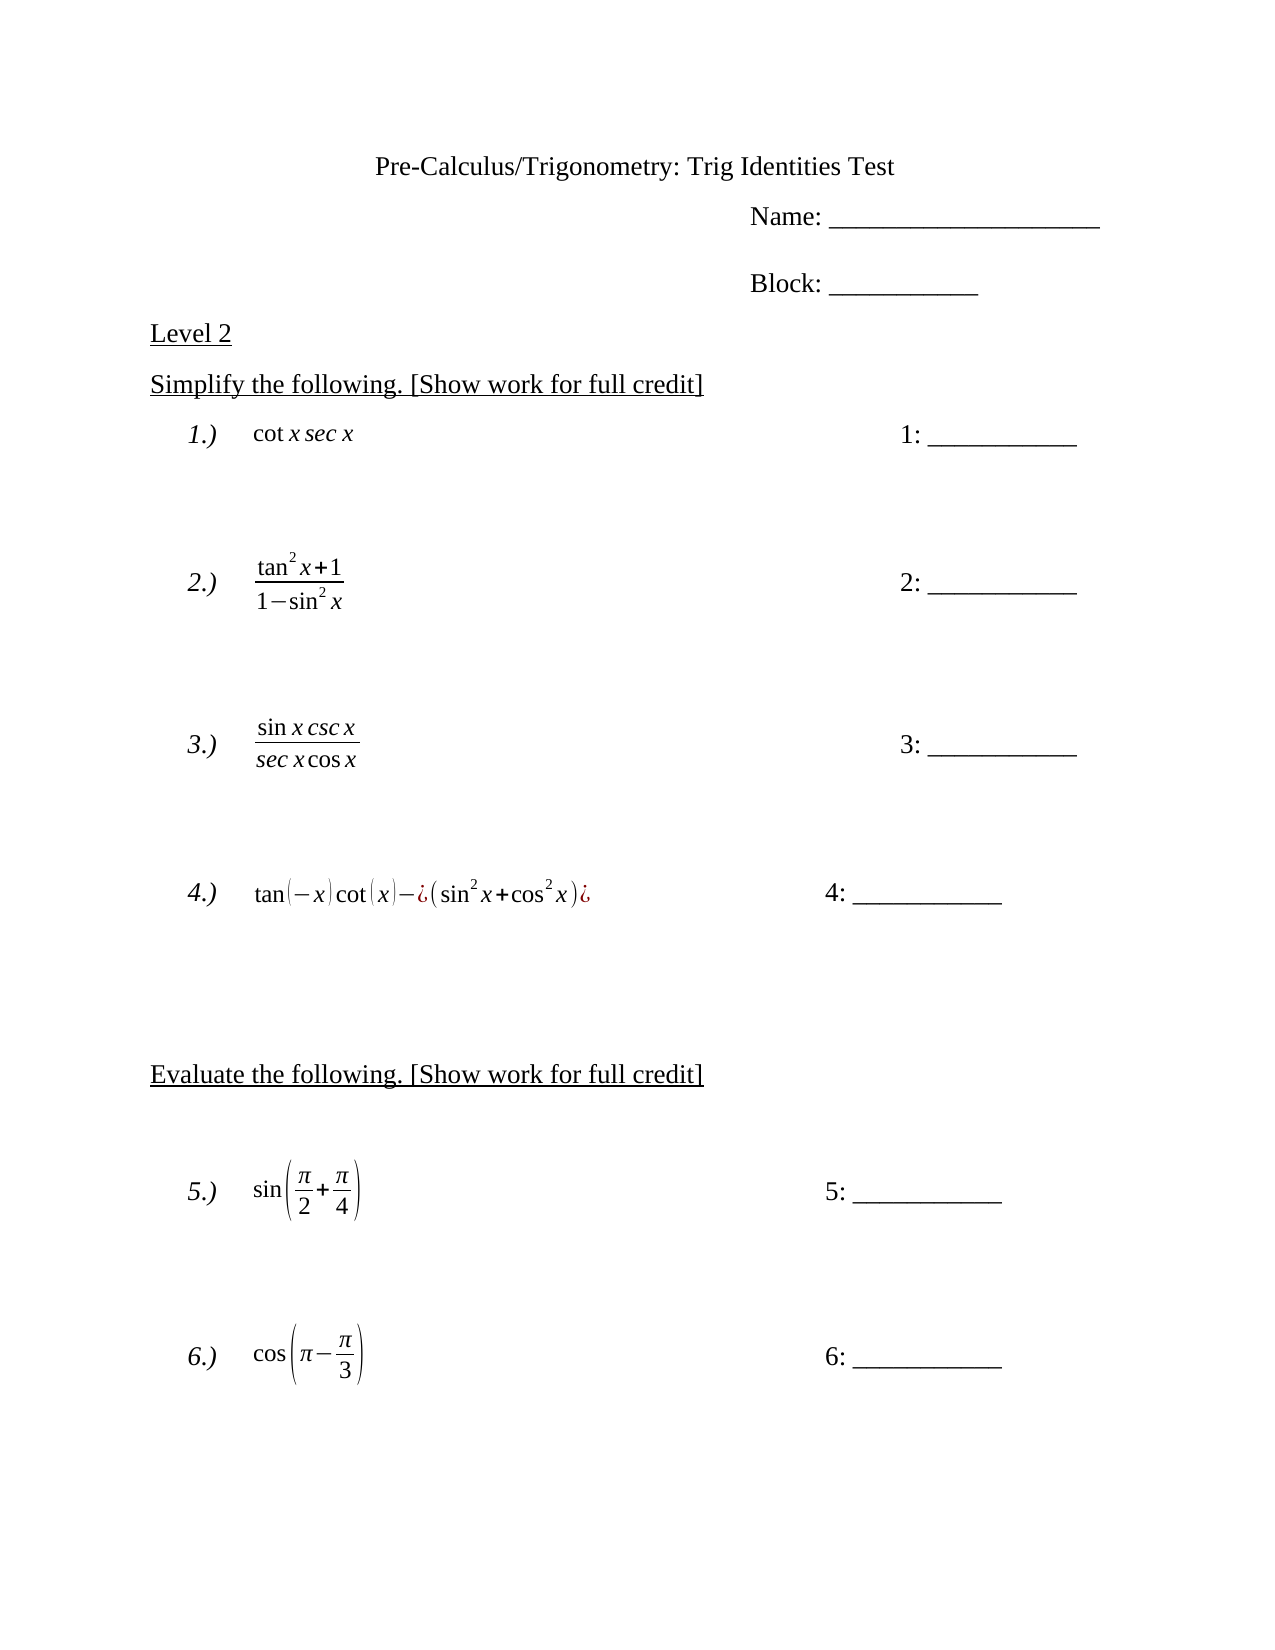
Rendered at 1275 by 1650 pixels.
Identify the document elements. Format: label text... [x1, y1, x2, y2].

text Level 2 [150, 317, 1125, 349]
list 2: ___________ [187, 548, 1125, 614]
text Name: ____________________ Block: ___________ [750, 200, 1125, 298]
list 5: ___________ [187, 1158, 1125, 1223]
list 4: ___________ [187, 876, 1125, 908]
list 6: ___________ [187, 1323, 1125, 1388]
text Simplify the following. [Show work for full credit] [150, 368, 1125, 399]
list 1: ___________ [187, 418, 1125, 449]
list 3: ___________ [187, 714, 1125, 773]
text Evaluate the following. [Show work for full credit] [150, 1058, 1125, 1089]
text Pre-Calculus/Trigonometry: Trig Identities Test [150, 150, 1125, 181]
